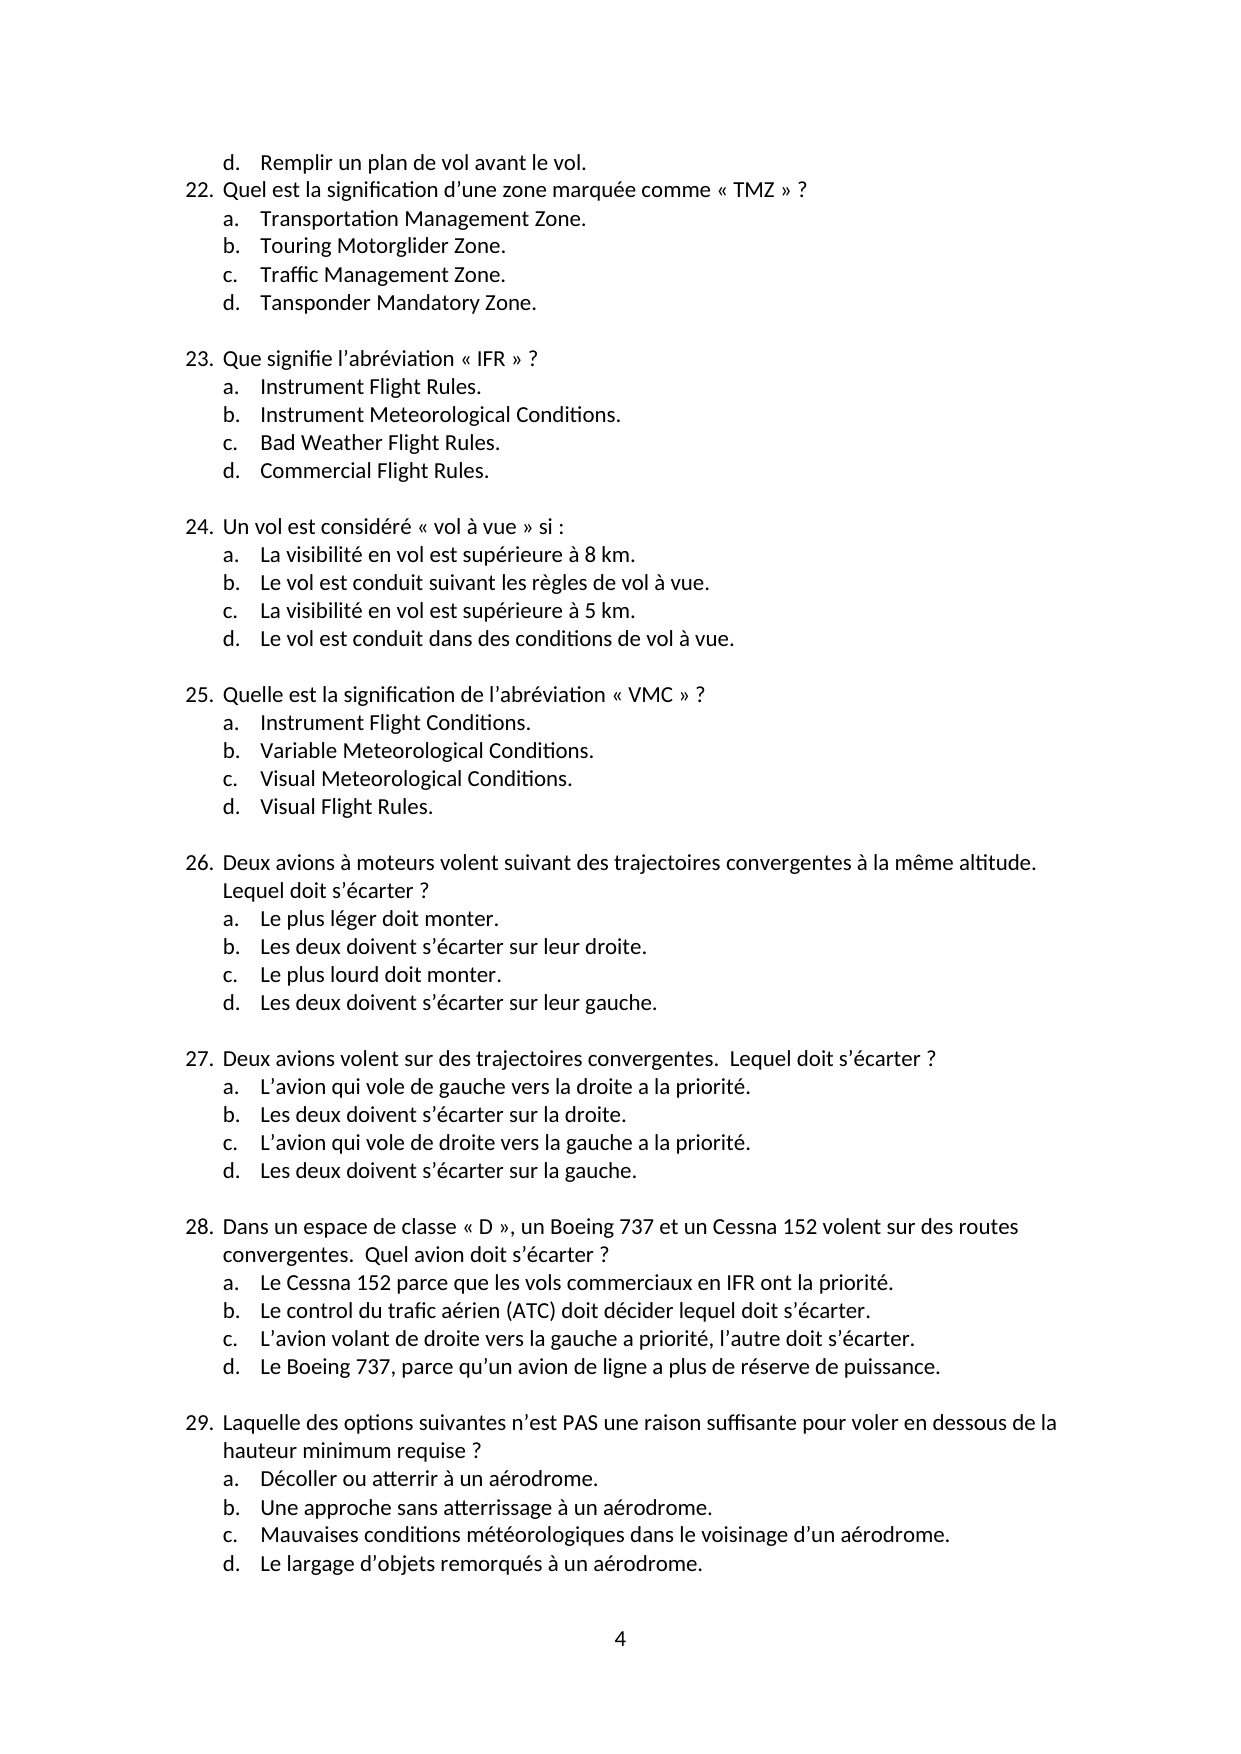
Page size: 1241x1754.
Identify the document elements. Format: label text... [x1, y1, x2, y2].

list Le vol est conduit suivant les règles de vol à vue. [223, 568, 1093, 596]
list Visual Meteorological Conditions. [223, 764, 1093, 792]
list Le Boeing 737, parce qu’un avion de ligne a plus de réserve de puissance. [223, 1352, 1093, 1381]
list Tansponder Mandatory Zone. [223, 288, 1093, 316]
list Le control du trafic aérien (ATC) doit décider lequel doit s’écarter. [223, 1296, 1093, 1324]
list Le plus léger doit monter. [223, 904, 1093, 932]
list Les deux doivent s’écarter sur leur droite. [223, 932, 1093, 960]
list Laquelle des options suivantes n’est PAS une raison suffisante pour voler en dessous de la hauteur minimum requise ? [185, 1408, 1093, 1464]
list L’avion volant de droite vers la gauche a priorité, l’autre doit s’écarter. [223, 1324, 1093, 1352]
list Un vol est considéré « vol à vue » si : [185, 512, 1093, 540]
list Instrument Meteorological Conditions. [223, 400, 1093, 428]
list Instrument Flight Rules. [223, 372, 1093, 400]
list L’avion qui vole de droite vers la gauche a la priorité. [223, 1128, 1093, 1156]
list Décoller ou atterrir à un aérodrome. [223, 1464, 1093, 1493]
list Bad Weather Flight Rules. [223, 428, 1093, 456]
list Quel est la signification d’une zone marquée comme « TMZ » ? [185, 176, 1093, 204]
list Visual Flight Rules. [223, 792, 1093, 820]
list Commercial Flight Rules. [223, 456, 1093, 484]
list La visibilité en vol est supérieure à 5 km. [223, 596, 1093, 624]
list Le largage d’objets remorqués à un aérodrome. [223, 1549, 1093, 1577]
list Quelle est la signification de l’abréviation « VMC » ? [185, 680, 1093, 708]
list Les deux doivent s’écarter sur leur gauche. [223, 988, 1093, 1016]
list Le Cessna 152 parce que les vols commerciaux en IFR ont la priorité. [223, 1268, 1093, 1296]
list Le plus lourd doit monter. [223, 960, 1093, 988]
list La visibilité en vol est supérieure à 8 km. [223, 540, 1093, 568]
list Deux avions à moteurs volent suivant des trajectoires convergentes à la même altitude. Lequel doit s’écarter ? [185, 848, 1093, 904]
list Le vol est conduit dans des conditions de vol à vue. [223, 624, 1093, 652]
list Transportation Management Zone. [223, 204, 1093, 232]
list Les deux doivent s’écarter sur la gauche. [223, 1156, 1093, 1184]
list Instrument Flight Conditions. [223, 708, 1093, 736]
list Deux avions volent sur des trajectoires convergentes. Lequel doit s’écarter ? [185, 1044, 1093, 1072]
list Remplir un plan de vol avant le vol. [223, 148, 1093, 176]
list Touring Motorglider Zone. [223, 232, 1093, 260]
list Variable Meteorological Conditions. [223, 736, 1093, 764]
list Une approche sans atterrissage à un aérodrome. [223, 1493, 1093, 1521]
list Mauvaises conditions météorologiques dans le voisinage d’un aérodrome. [223, 1521, 1093, 1549]
list Les deux doivent s’écarter sur la droite. [223, 1100, 1093, 1128]
list Que signifie l’abréviation « IFR » ? [185, 344, 1093, 372]
list Traffic Management Zone. [223, 260, 1093, 288]
list L’avion qui vole de gauche vers la droite a la priorité. [223, 1072, 1093, 1100]
list Dans un espace de classe « D », un Boeing 737 et un Cessna 152 volent sur des routes convergentes. Quel avion doit s’écarter ? [185, 1212, 1093, 1268]
